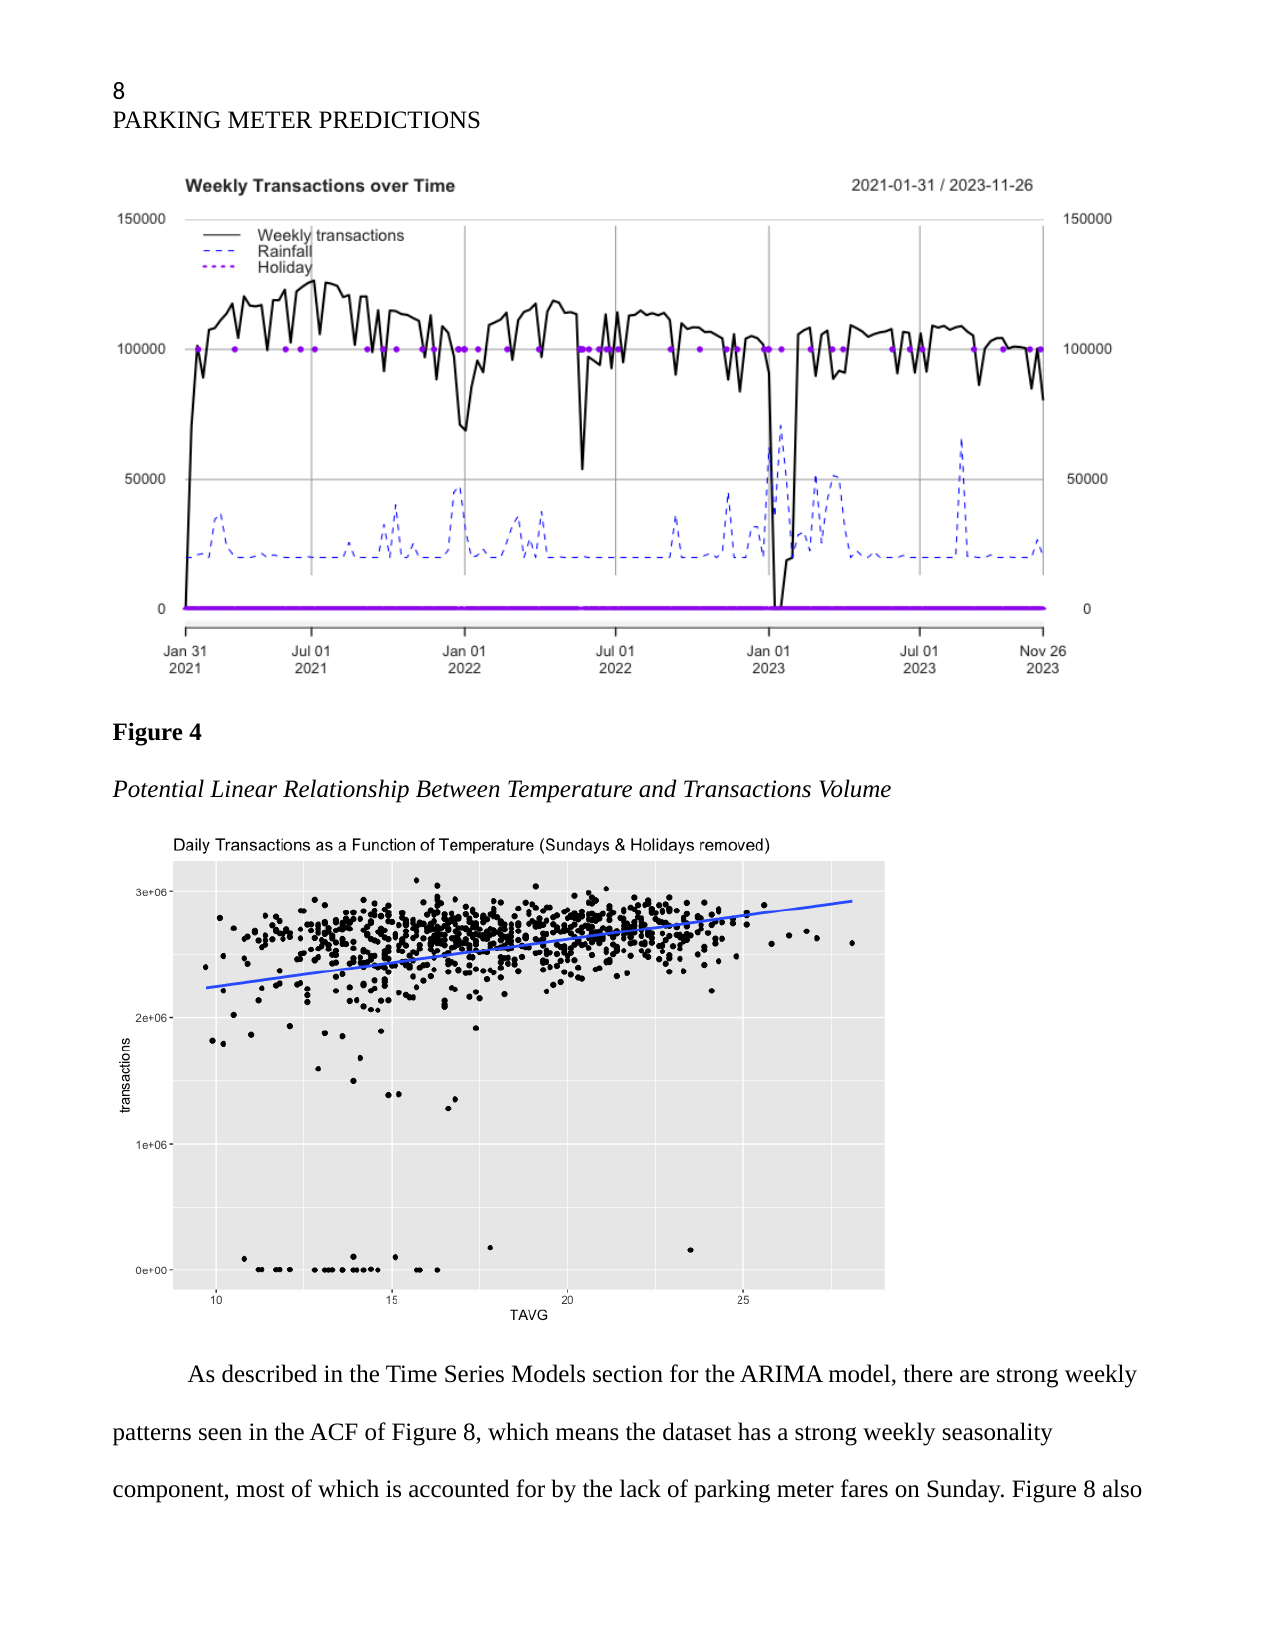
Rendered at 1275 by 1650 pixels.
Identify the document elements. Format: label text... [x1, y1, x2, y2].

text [112, 1359, 1162, 1503]
text Potential Linear Relationship Between Temperature and Transactions Volume [112, 774, 1162, 803]
picture [112, 164, 1117, 687]
text Figure 4 [112, 717, 1162, 746]
picture [112, 832, 891, 1329]
